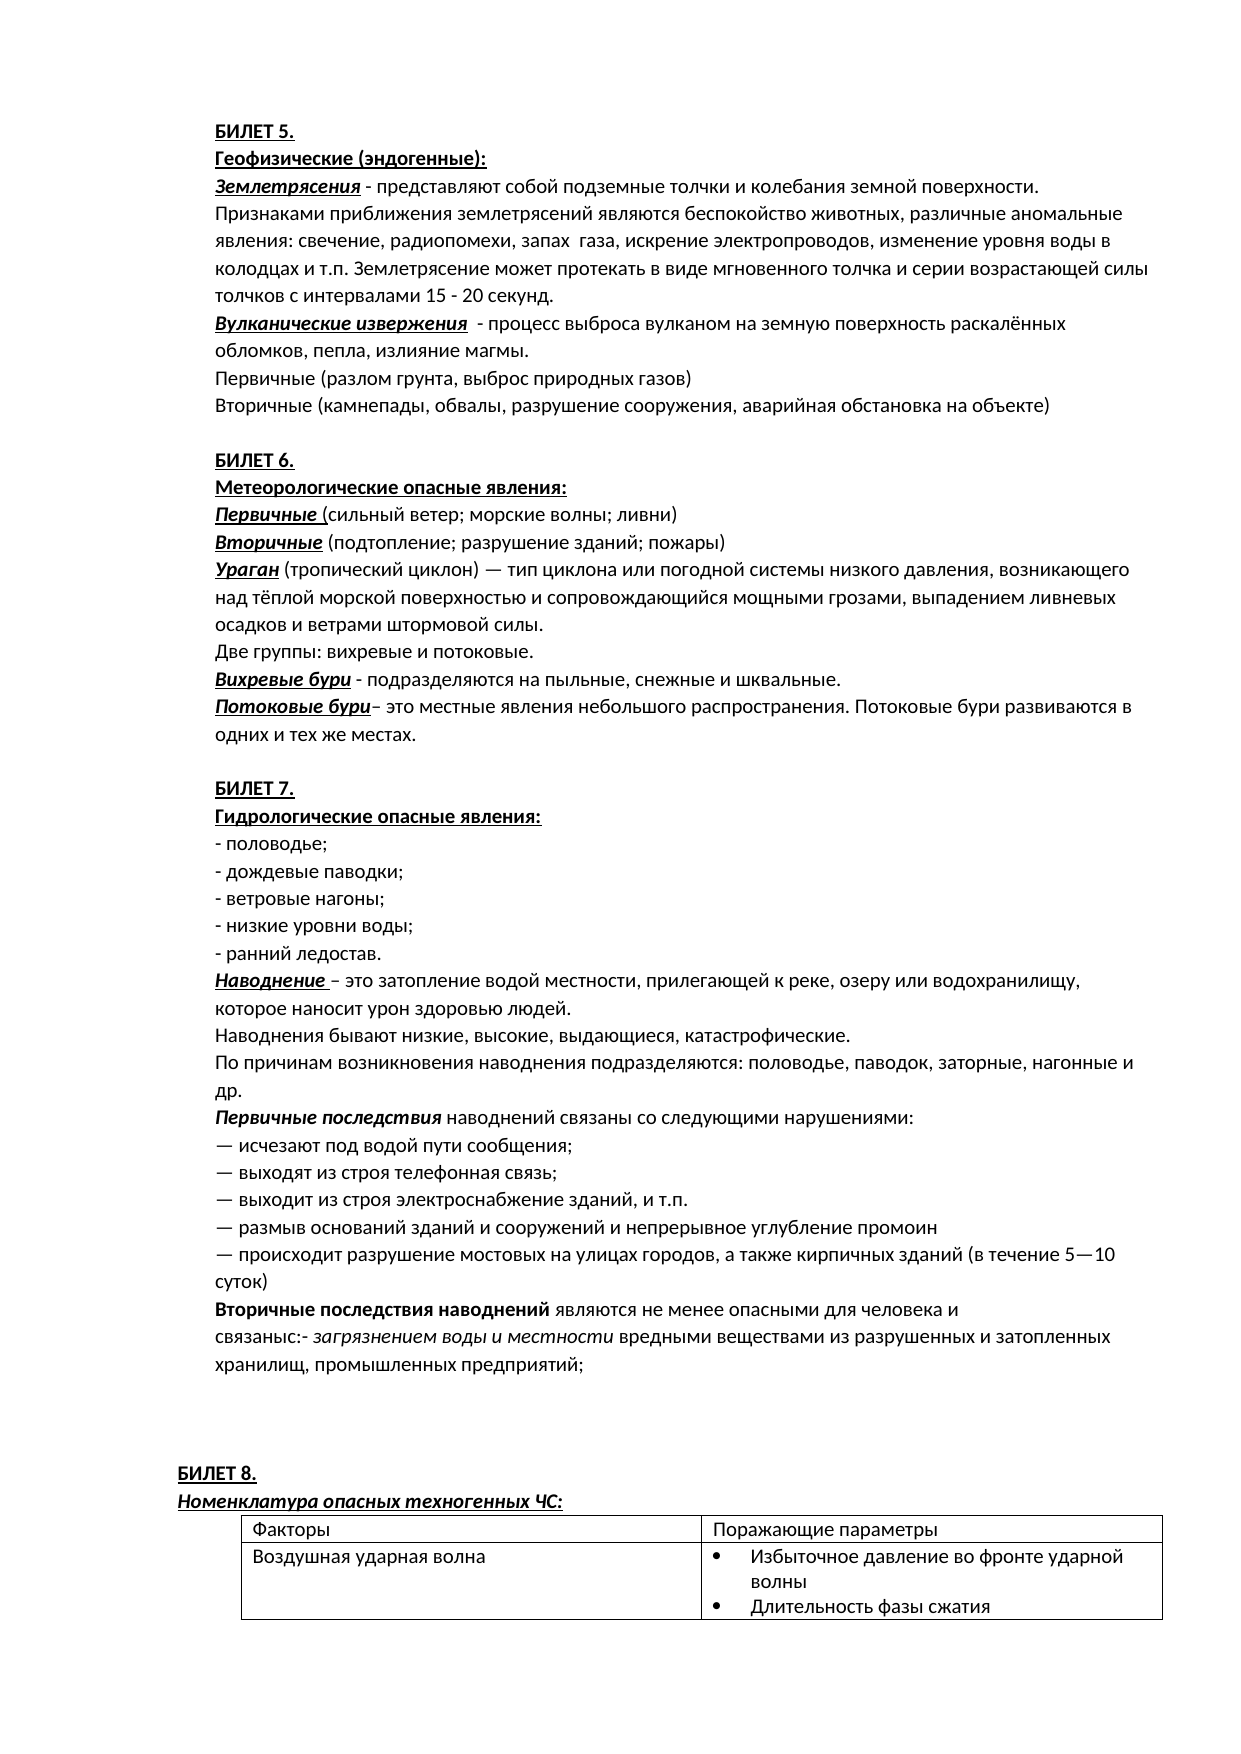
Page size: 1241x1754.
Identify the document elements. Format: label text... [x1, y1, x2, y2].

text БИЛЕТ 7. [215, 776, 1152, 801]
text — выходит из строя электроснабжение зданий, и т.п. [215, 1187, 1152, 1212]
table_header Факторы [242, 1516, 701, 1542]
text - ранний ледостав. [215, 940, 1152, 965]
text - половодье; [215, 830, 1152, 856]
text - низкие уровни воды; [215, 913, 1152, 938]
text Вторичные последствия наводнений являются не менее опасными для человека и связаныс:- загрязнением воды и местности вредными веществами из разрушенных и затопленных хранилищ, промышленных предприятий; [215, 1296, 1152, 1376]
text Метеорологические опасные явления: [215, 474, 1152, 500]
text Вторичные (камнепады, обвалы, разрушение сооружения, аварийная обстановка на объекте) [215, 392, 1152, 417]
text БИЛЕТ 6. [215, 447, 1152, 472]
text - дождевые паводки; [215, 858, 1152, 883]
text Потоковые бури– это местные явления небольшого распространения. Потоковые бури развиваются в одних и тех же местах. [215, 693, 1152, 746]
text БИЛЕТ 8. [177, 1461, 1152, 1486]
text Вторичные (подтопление; разрушение зданий; пожары) [215, 529, 1152, 554]
text Две группы: вихревые и потоковые. [215, 639, 1152, 664]
table_header Поражающие параметры [702, 1516, 1162, 1542]
text Наводнение – это затопление водой местности, прилегающей к реке, озеру или водохранилищу, которое наносит урон здоровью людей. [215, 967, 1152, 1020]
text — происходит разрушение мостовых на улицах городов, а также кирпичных зданий (в течение 5—10 суток) [215, 1241, 1152, 1294]
text — исчезают под водой пути сообщения; [215, 1132, 1152, 1157]
text Первичные (разлом грунта, выброс природных газов) [215, 365, 1152, 390]
text Наводнения бывают низкие, высокие, выдающиеся, катастрофические. [215, 1022, 1152, 1048]
text Ураган (тропический циклон) — тип циклона или погодной системы низкого давления, возникающего над тёплой морской поверхностью и сопровождающийся мощными грозами, выпадением ливневых осадков и ветрами штормовой силы. [215, 556, 1152, 637]
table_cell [702, 1543, 1162, 1619]
text Геофизические (эндогенные): [215, 146, 1152, 171]
text БИЛЕТ 5. [215, 118, 1152, 143]
text Вулканические извержения - процесс выброса вулканом на земную поверхность раскалённых обломков, пепла, излияние магмы. [215, 310, 1152, 363]
text Номенклатура опасных техногенных ЧС: [177, 1488, 1152, 1513]
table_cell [242, 1543, 701, 1619]
text Землетрясения - представляют собой подземные толчки и колебания земной поверхности. Признаками приближения землетрясений являются беспокойство животных, различные аномальные явления: свечение, радиопомехи, запах газа, искрение электропроводов, изменение уровня воды в колодцах и т.п. Землетрясение может протекать в виде мгновенного толчка и серии возрастающей силы толчков с интервалами 15 - 20 секунд. [215, 173, 1152, 308]
text Вихревые бури - подразделяются на пыльные, снежные и шквальные. [215, 666, 1152, 691]
text — выходят из строя телефонная связь; [215, 1159, 1152, 1184]
text Гидрологические опасные явления: [215, 803, 1152, 828]
text Первичные (сильный ветер; морские волны; ливни) [215, 502, 1152, 527]
text По причинам возникновения наводнения подразделяются: половодье, паводок, заторные, нагонные и др. Первичные последствия наводнений связаны со следующими нарушениями: [215, 1049, 1152, 1130]
text — размыв оснований зданий и сооружений и непрерывное углубление промоин [215, 1214, 1152, 1239]
text - ветровые нагоны; [215, 885, 1152, 911]
